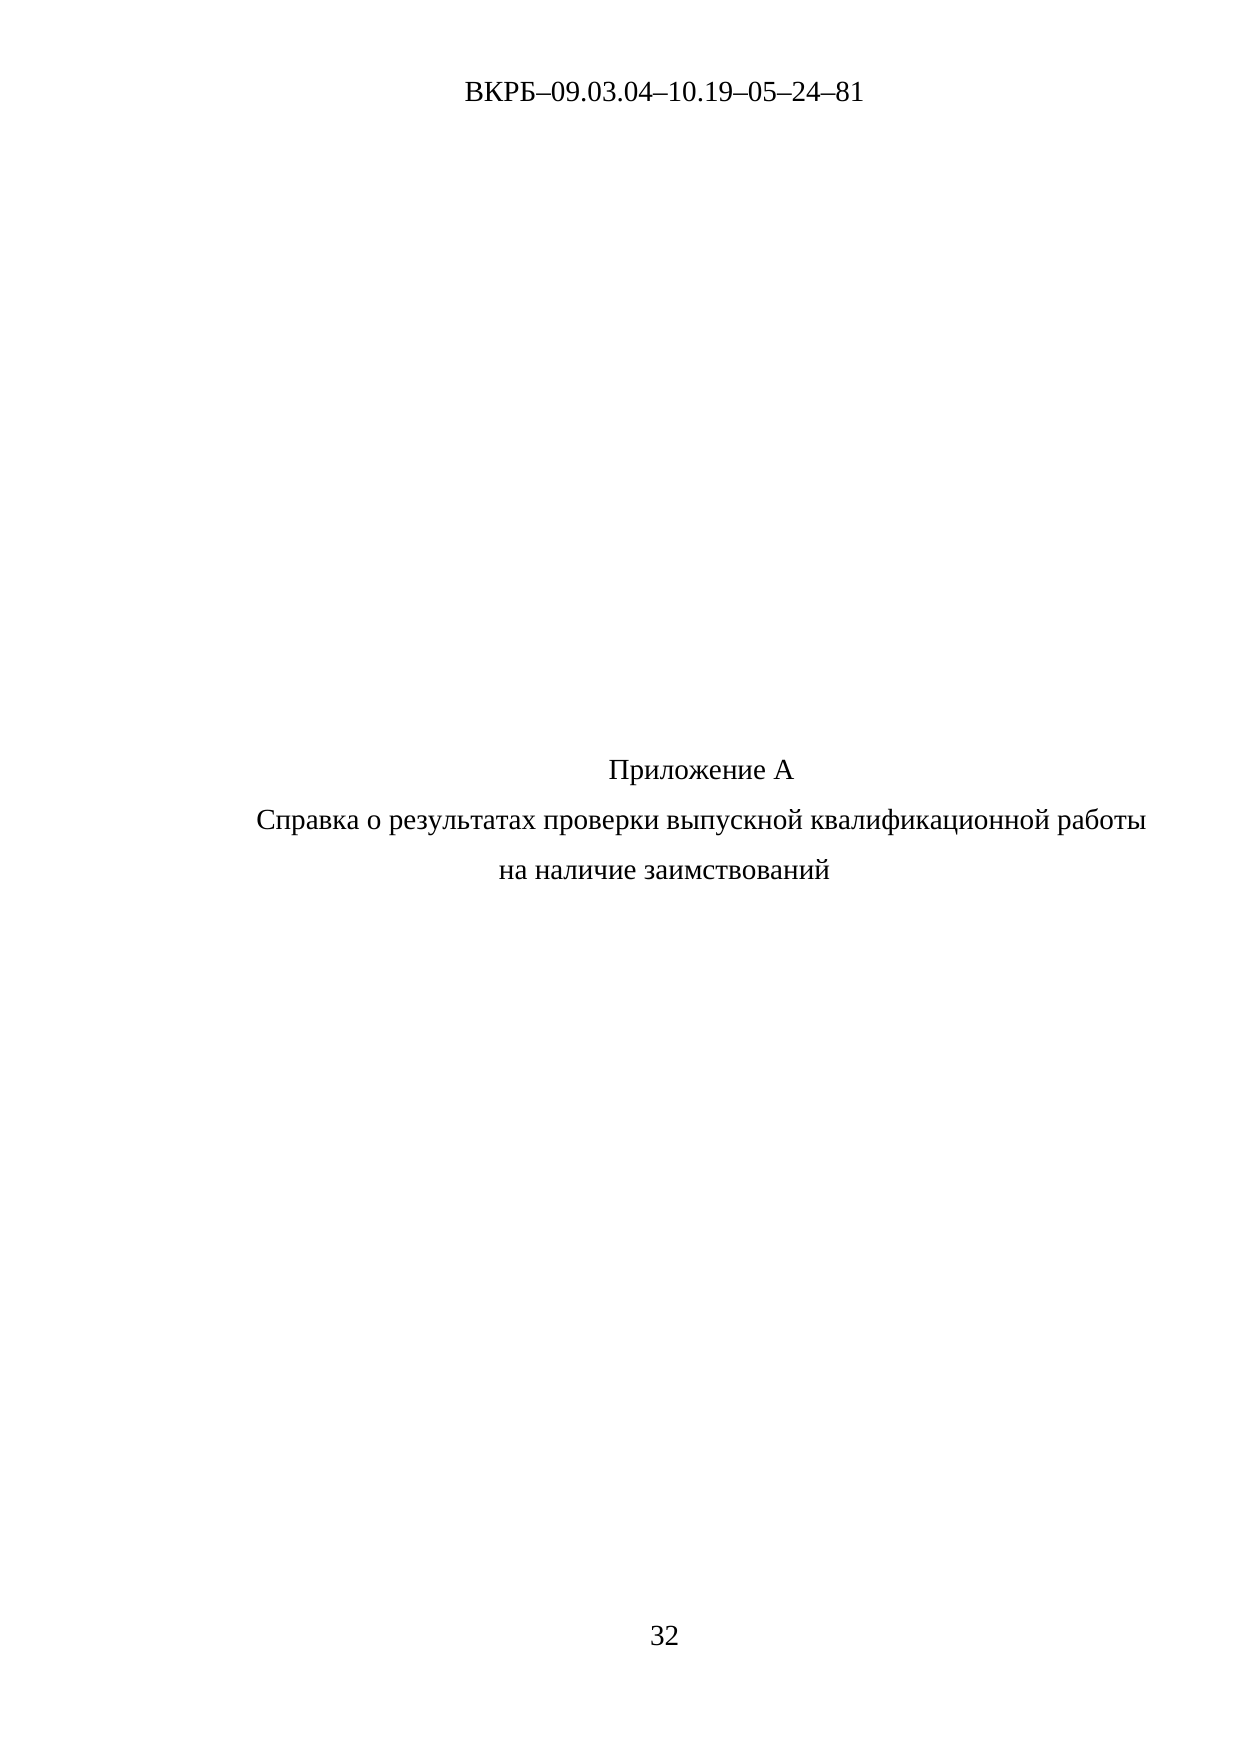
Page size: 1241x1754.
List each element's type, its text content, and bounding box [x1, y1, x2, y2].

subtitle Справка о результатах проверки выпускной квалификационной работы на наличие заимствований [177, 802, 1152, 886]
subtitle Приложение А [177, 752, 1152, 785]
